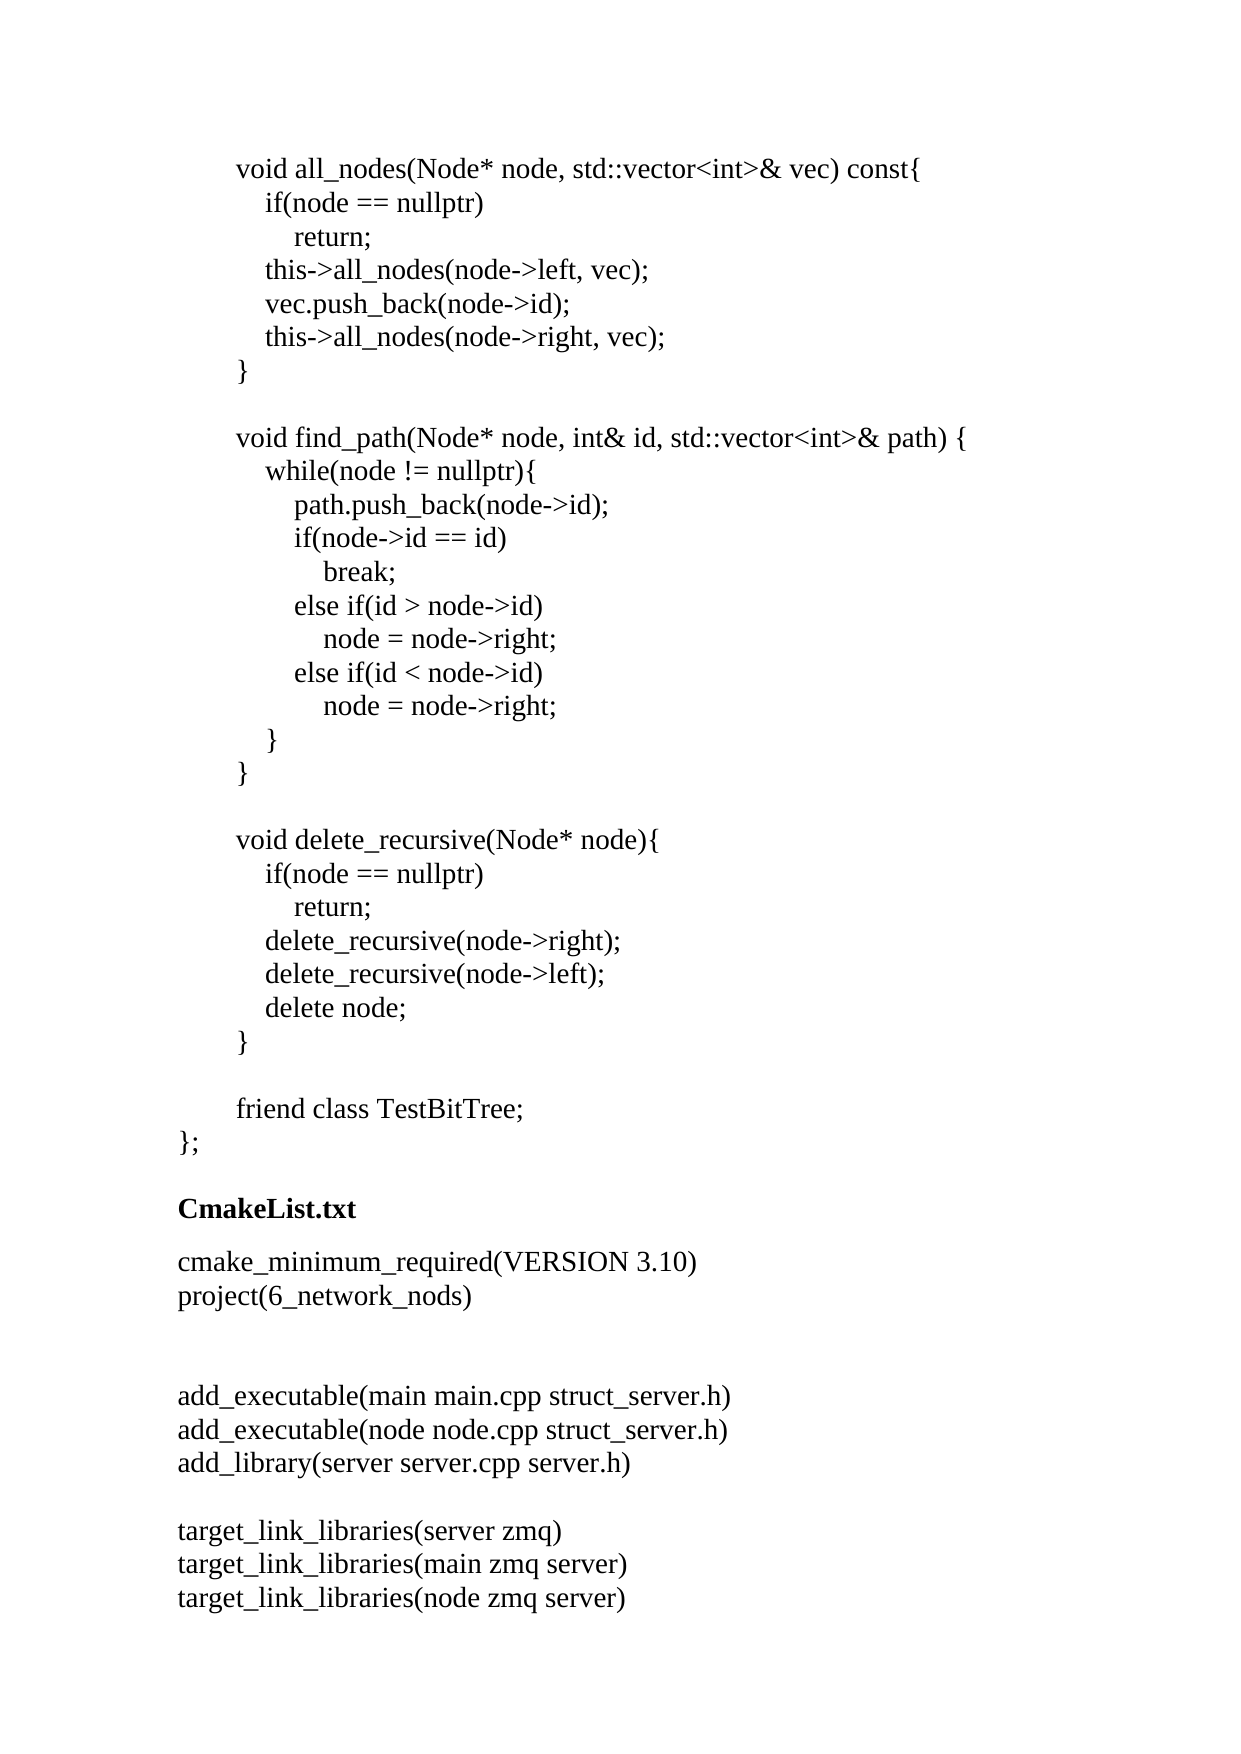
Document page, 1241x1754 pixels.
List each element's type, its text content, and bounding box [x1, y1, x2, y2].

text delete_recursive(node->right); [177, 923, 1152, 957]
text friend class TestBitTree; [177, 1091, 1152, 1124]
text this->all_nodes(node->left, vec); [177, 252, 1152, 286]
text node = node->right; [177, 688, 1152, 722]
text } [177, 1024, 1152, 1057]
text } [177, 353, 1152, 386]
text if(node == nullptr) [177, 185, 1152, 219]
text target_link_libraries(node zmq server) [177, 1580, 1152, 1613]
text CmakeList.txt [177, 1191, 1152, 1225]
text target_link_libraries(main zmq server) [177, 1546, 1152, 1580]
text void all_nodes(Node* node, std::vector<int>& vec) const{ [177, 152, 1152, 185]
text return; [177, 219, 1152, 252]
text if(node == nullptr) [177, 856, 1152, 889]
text break; [177, 554, 1152, 588]
text if(node->id == id) [177, 521, 1152, 554]
text else if(id < node->id) [177, 655, 1152, 688]
text path.push_back(node->id); [177, 487, 1152, 521]
text this->all_nodes(node->right, vec); [177, 319, 1152, 353]
text cmake_minimum_required(VERSION 3.10) [177, 1244, 1152, 1278]
text } [177, 722, 1152, 755]
text return; [177, 889, 1152, 923]
text void delete_recursive(Node* node){ [177, 822, 1152, 856]
text node = node->right; [177, 621, 1152, 655]
text }; [177, 1124, 1152, 1158]
text add_executable(main main.cpp struct_server.h) [177, 1378, 1152, 1412]
text } [177, 755, 1152, 789]
text delete node; [177, 990, 1152, 1024]
text void find_path(Node* node, int& id, std::vector<int>& path) { [177, 420, 1152, 453]
text else if(id > node->id) [177, 588, 1152, 621]
text add_library(server server.cpp server.h) [177, 1446, 1152, 1479]
text while(node != nullptr){ [177, 453, 1152, 487]
text add_executable(node node.cpp struct_server.h) [177, 1412, 1152, 1446]
text target_link_libraries(server zmq) [177, 1513, 1152, 1546]
text delete_recursive(node->left); [177, 957, 1152, 990]
text vec.push_back(node->id); [177, 286, 1152, 319]
text project(6_network_nods) [177, 1278, 1152, 1311]
